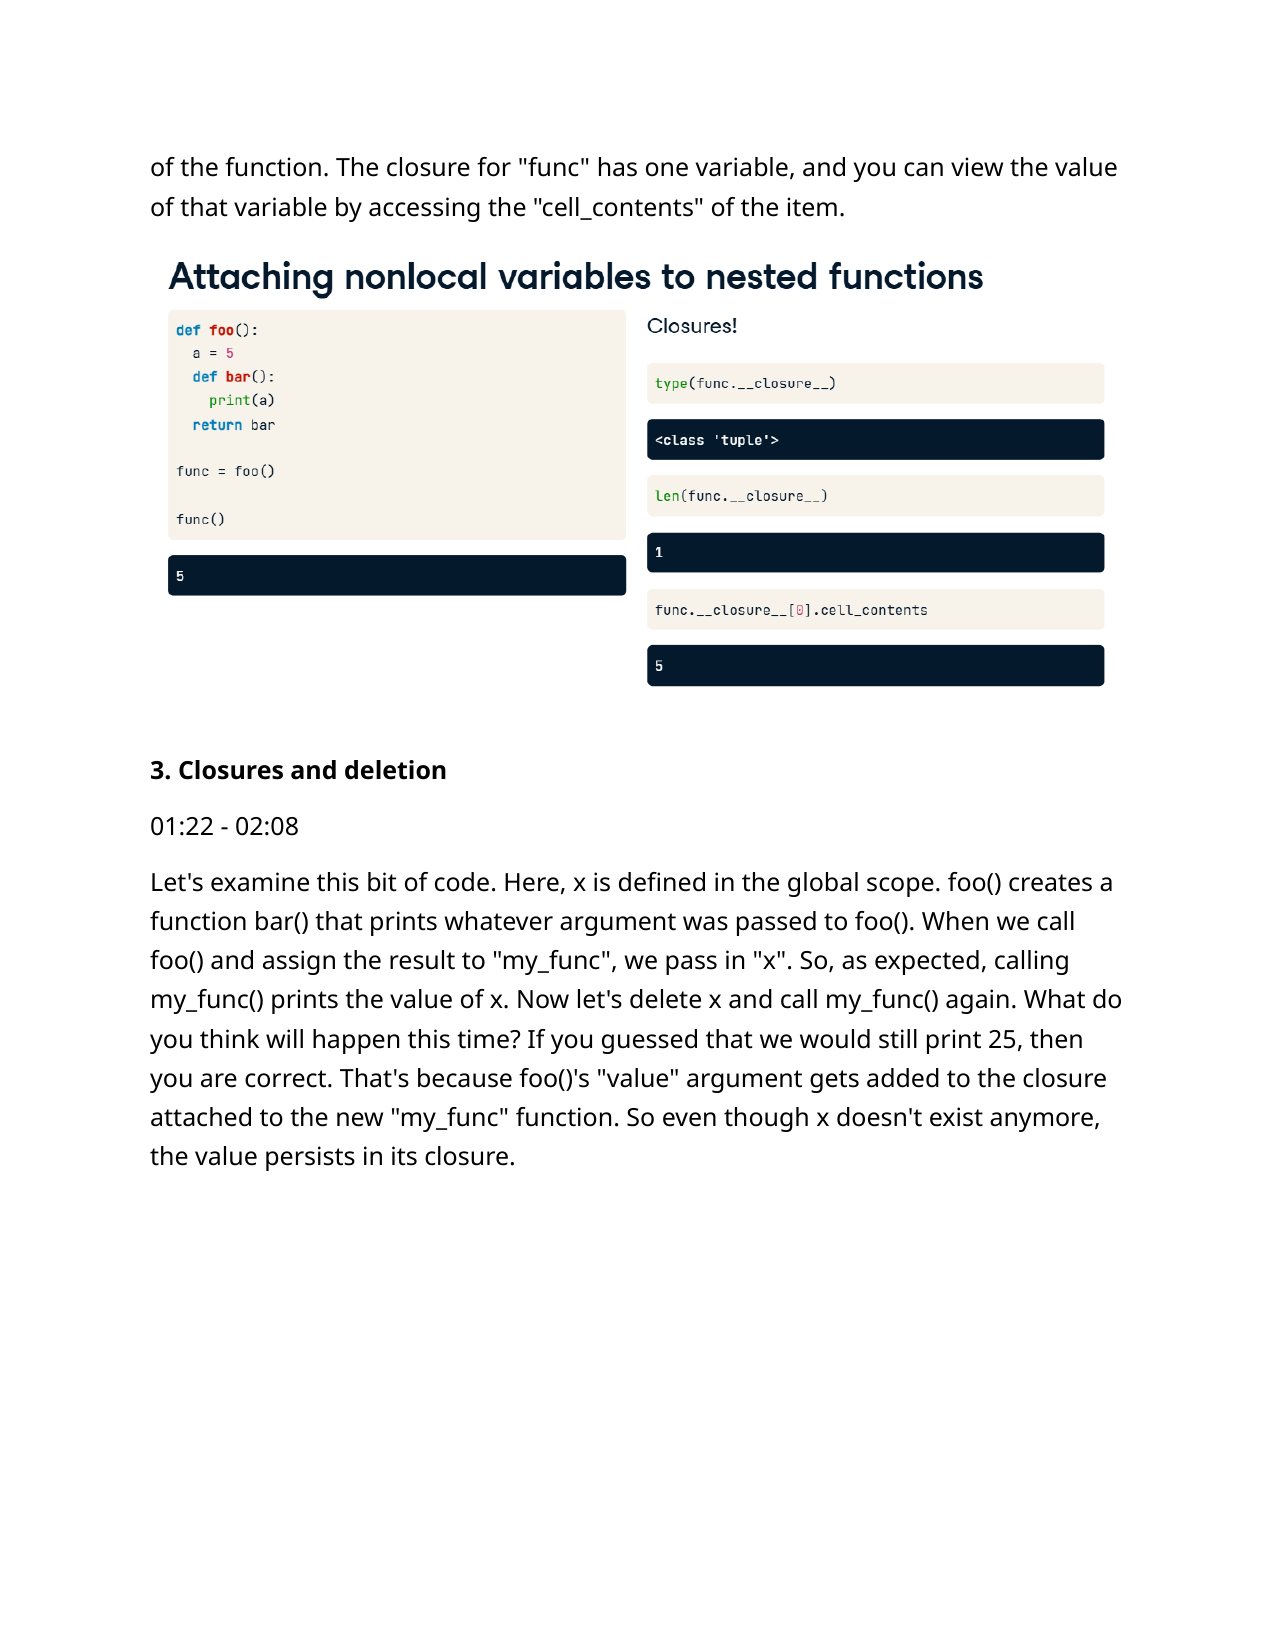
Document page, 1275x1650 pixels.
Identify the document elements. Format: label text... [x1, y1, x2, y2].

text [150, 150, 1125, 223]
text 01:22 - 02:08 [150, 809, 1125, 843]
picture [150, 245, 1125, 732]
text Let's examine this bit of code. Here, x is defined in the global scope. foo() creates a function bar() that prints whatever argument was passed to foo(). When we call foo() and assign the result to "my_func", we pass in "x". So, as expected, calling my_func() prints the value of x. Now let's delete x and call my_func() again. What do you think will happen this time? If you guessed that we would still print 25, then you are correct. That's because foo()'s "value" argument gets added to the closure attached to the new "my_func" function. So even though x doesn't exist anymore, the value persists in its closure. [150, 865, 1125, 1173]
text 3. Closures and deletion [150, 753, 1125, 787]
